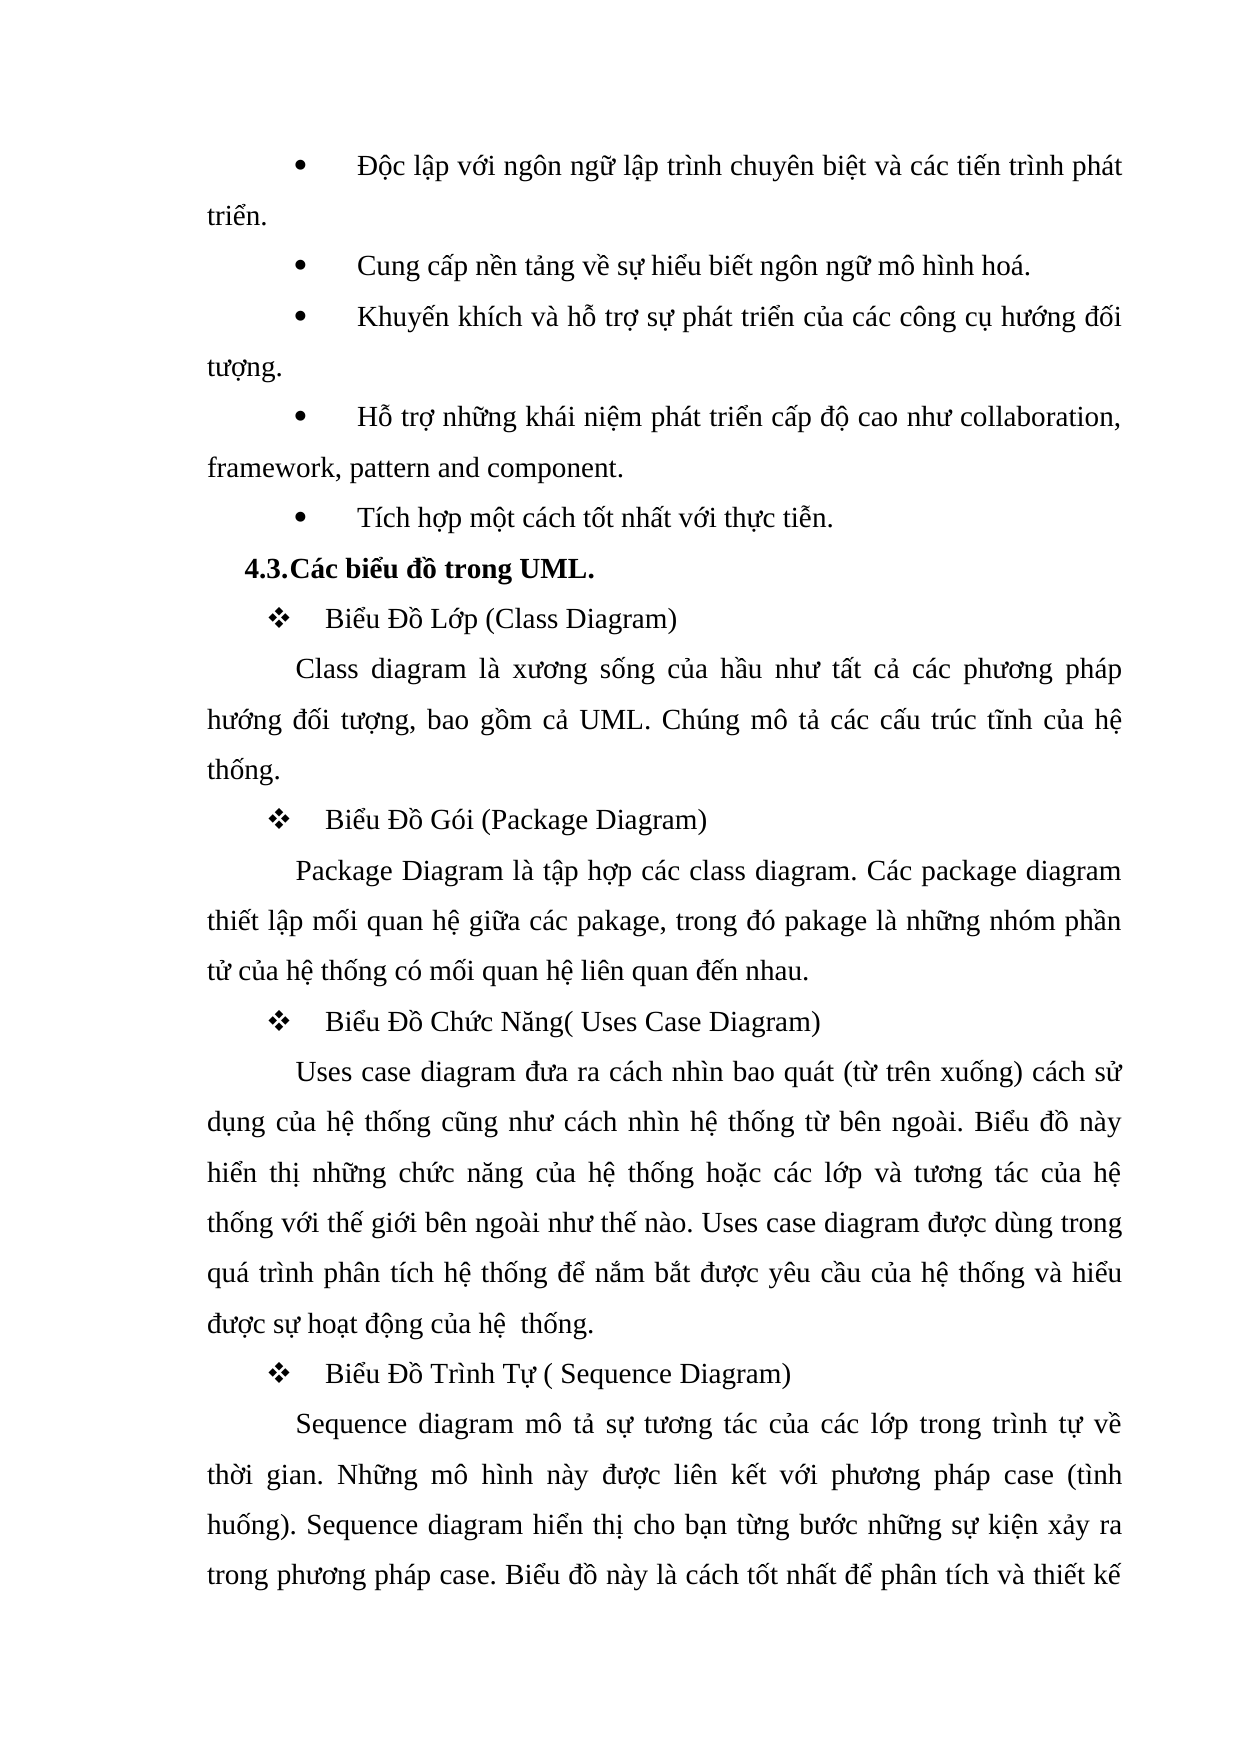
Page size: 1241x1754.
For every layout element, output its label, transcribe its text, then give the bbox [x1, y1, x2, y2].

list Class diagram là xương sống của hầu như tất cả các phương pháp hướng đối tượng, bao gồm cả UML. Chúng mô tả các cấu trúc tĩnh của hệ thống. [207, 651, 1122, 786]
list Uses case diagram đưa ra cách nhìn bao quát (từ trên xuống) cách sử dụng của hệ thống cũng như cách nhìn hệ thống từ bên ngoài. Biểu đồ này hiển thị những chức năng của hệ thống hoặc các lớp và tương tác của hệ thống với thế giới bên ngoài như thế nào. Uses case diagram được dùng trong quá trình phân tích hệ thống để nắm bắt được yêu cầu của hệ thống và hiểu được sự hoạt động của hệ thống. [207, 1054, 1122, 1339]
list Biểu Đồ Trình Tự ( Sequence Diagram) [266, 1356, 1122, 1390]
list Biểu Đồ Lớp (Class Diagram) [266, 601, 1122, 635]
list Biểu Đồ Chức Năng( Uses Case Diagram) [266, 1004, 1122, 1037]
list Độc lập với ngôn ngữ lập trình chuyên biệt và các tiến trình phát triển. [207, 148, 1122, 232]
list Biểu Đồ Gói (Package Diagram) [266, 802, 1122, 836]
list Các biểu đồ trong UML. [244, 551, 1122, 584]
list Tích hợp một cách tốt nhất với thực tiễn. [207, 500, 1122, 534]
list Package Diagram là tập hợp các class diagram. Các package diagram thiết lập mối quan hệ giữa các pakage, trong đó pakage là những nhóm phần tử của hệ thống có mối quan hệ liên quan đến nhau. [207, 853, 1122, 987]
list Cung cấp nền tảng về sự hiểu biết ngôn ngữ mô hình hoá. [207, 248, 1122, 282]
list Khuyến khích và hỗ trợ sự phát triển của các công cụ hướng đối tượng. [207, 299, 1122, 383]
list Hỗ trợ những khái niệm phát triển cấp độ cao như collaboration, framework, pattern and component. [207, 399, 1122, 483]
